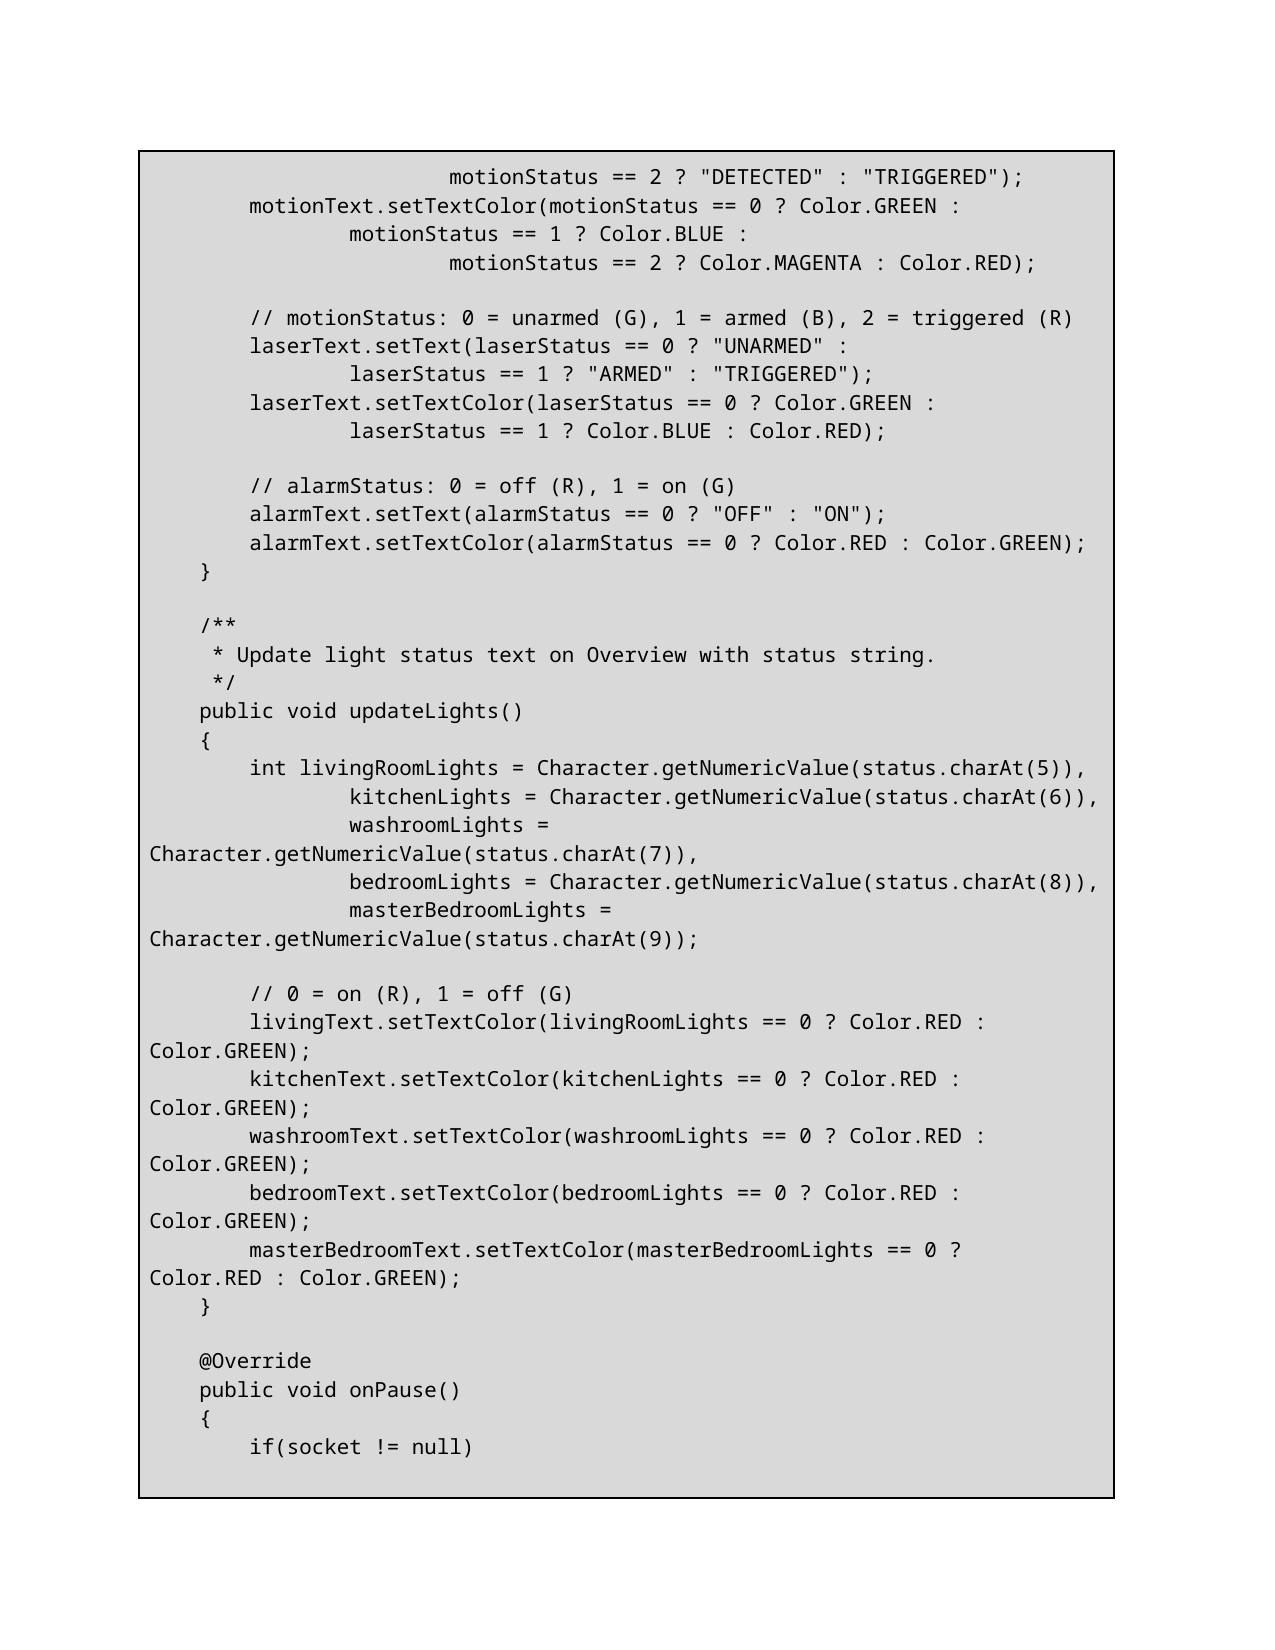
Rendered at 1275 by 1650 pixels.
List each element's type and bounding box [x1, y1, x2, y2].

table_header [140, 152, 1113, 1497]
